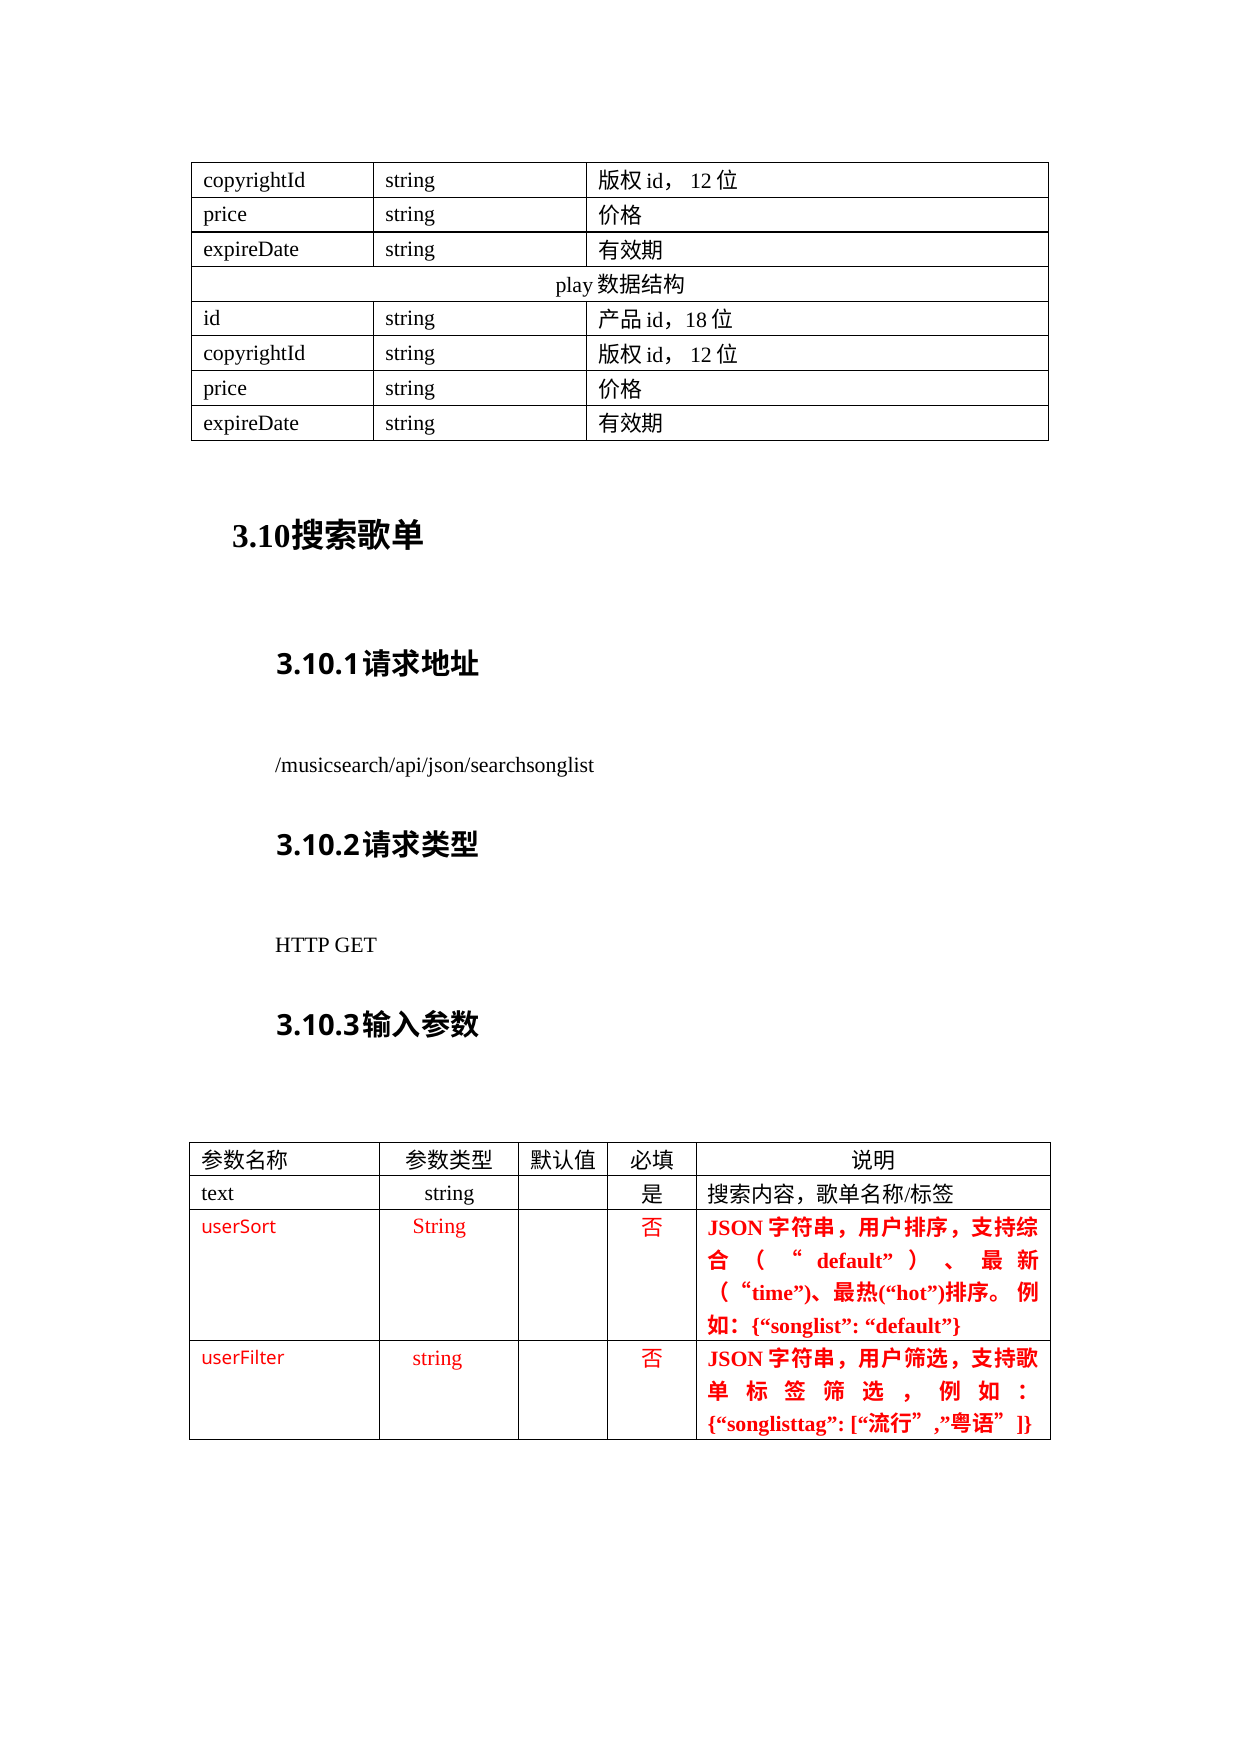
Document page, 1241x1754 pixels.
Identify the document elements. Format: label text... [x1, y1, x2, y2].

text /musicsearch/api/json/searchsonglist [231, 748, 1053, 781]
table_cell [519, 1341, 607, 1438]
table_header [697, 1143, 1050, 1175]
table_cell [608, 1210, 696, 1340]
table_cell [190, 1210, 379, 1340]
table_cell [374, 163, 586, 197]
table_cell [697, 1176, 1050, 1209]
subtitle 请求类型 [276, 810, 1053, 875]
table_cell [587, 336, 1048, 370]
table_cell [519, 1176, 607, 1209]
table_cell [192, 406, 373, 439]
subtitle 请求地址 [276, 629, 1053, 694]
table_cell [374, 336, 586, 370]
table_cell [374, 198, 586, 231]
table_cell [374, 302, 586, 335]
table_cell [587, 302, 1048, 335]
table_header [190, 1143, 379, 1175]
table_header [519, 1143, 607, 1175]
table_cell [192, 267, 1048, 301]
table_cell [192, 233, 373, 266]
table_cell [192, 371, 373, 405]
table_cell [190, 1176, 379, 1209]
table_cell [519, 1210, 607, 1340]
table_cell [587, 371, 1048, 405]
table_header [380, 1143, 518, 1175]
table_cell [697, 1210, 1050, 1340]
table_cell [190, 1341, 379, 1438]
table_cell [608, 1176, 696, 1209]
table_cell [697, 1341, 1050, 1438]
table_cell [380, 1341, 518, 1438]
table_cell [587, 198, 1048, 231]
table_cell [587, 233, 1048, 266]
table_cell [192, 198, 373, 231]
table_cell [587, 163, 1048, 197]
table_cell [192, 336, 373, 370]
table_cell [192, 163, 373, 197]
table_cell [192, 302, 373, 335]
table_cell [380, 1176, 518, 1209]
subtitle 输入参数 [276, 990, 1053, 1055]
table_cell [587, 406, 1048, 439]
subtitle 搜索歌单 [232, 500, 1053, 565]
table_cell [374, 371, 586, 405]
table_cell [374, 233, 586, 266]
text HTTP GET [231, 929, 1053, 961]
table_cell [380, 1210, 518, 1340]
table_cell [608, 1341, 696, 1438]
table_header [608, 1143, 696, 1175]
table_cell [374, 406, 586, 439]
